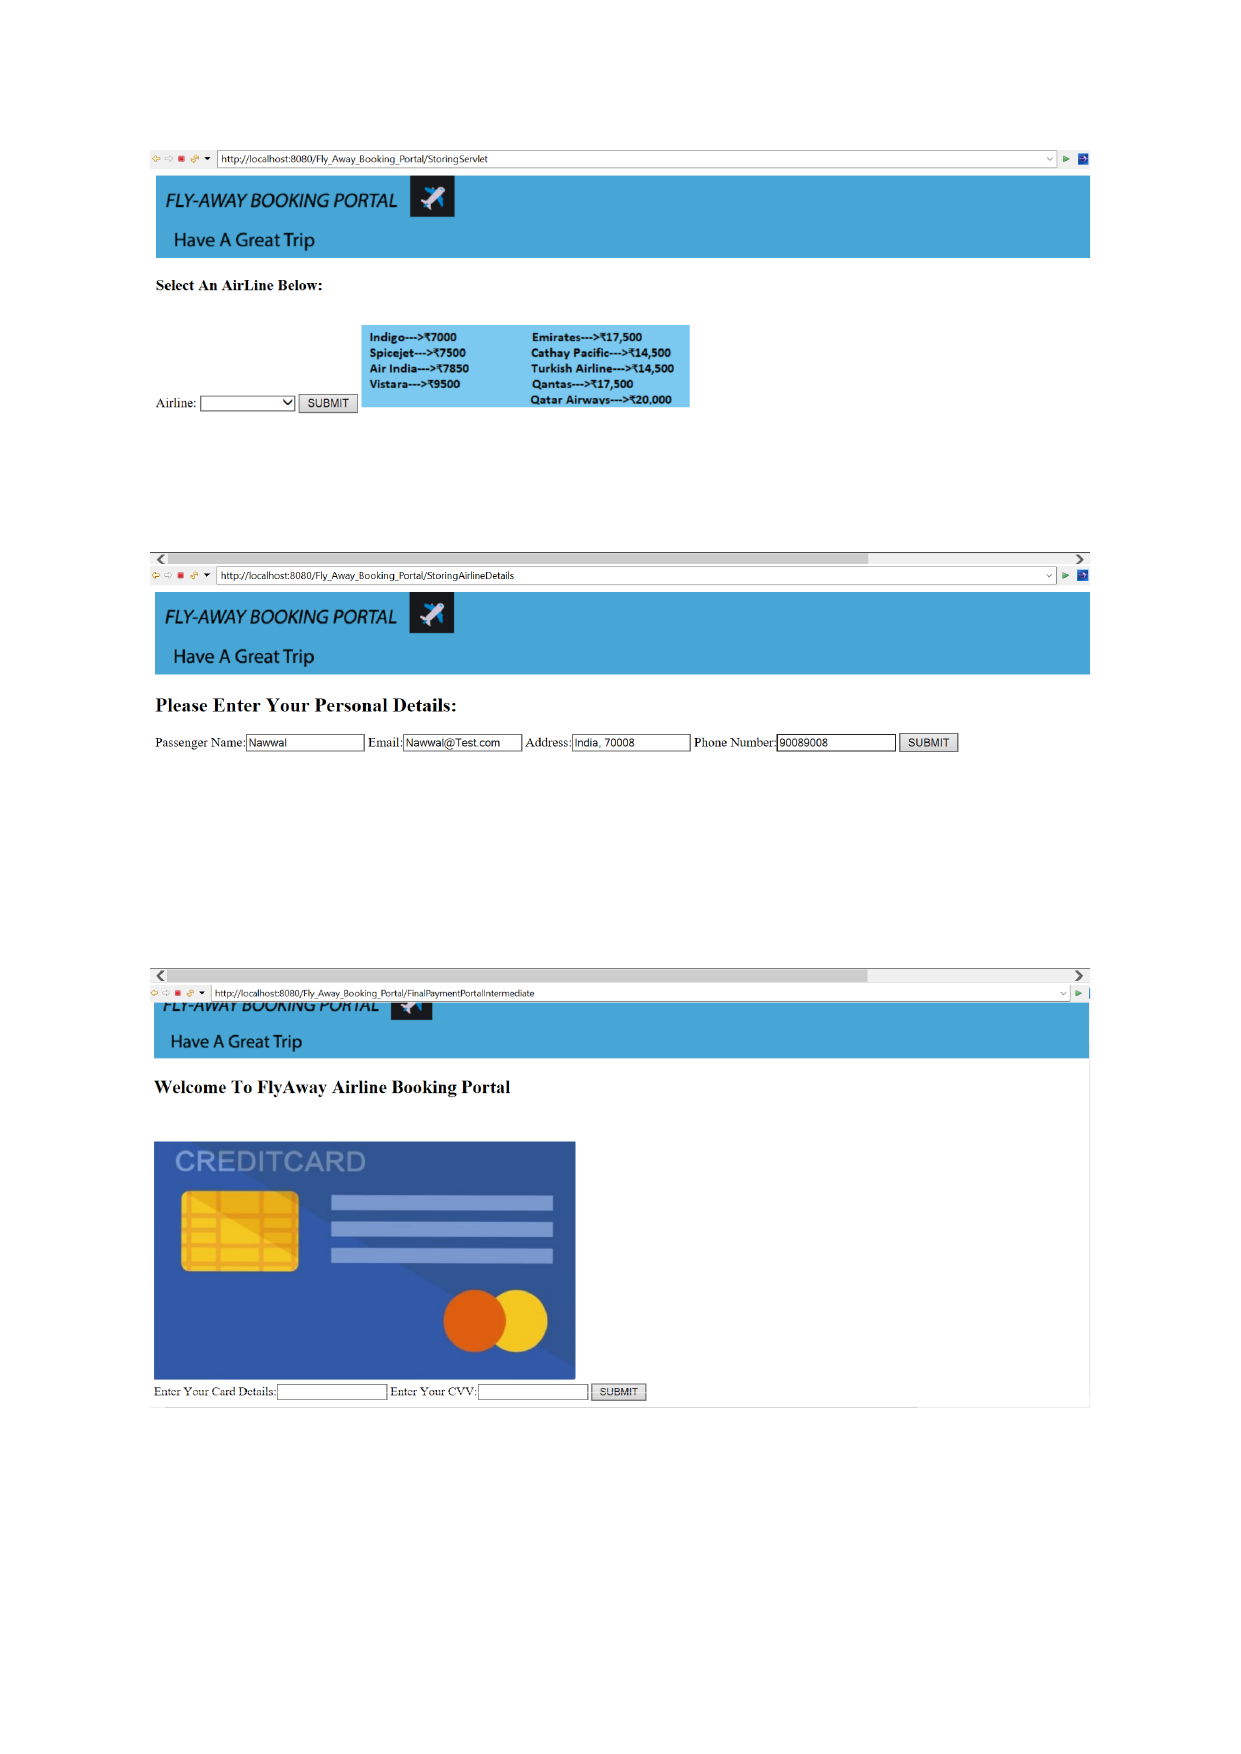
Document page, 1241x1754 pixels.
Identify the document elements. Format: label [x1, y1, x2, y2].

picture [150, 566, 1091, 983]
picture [150, 985, 1091, 1408]
picture [150, 150, 1091, 564]
